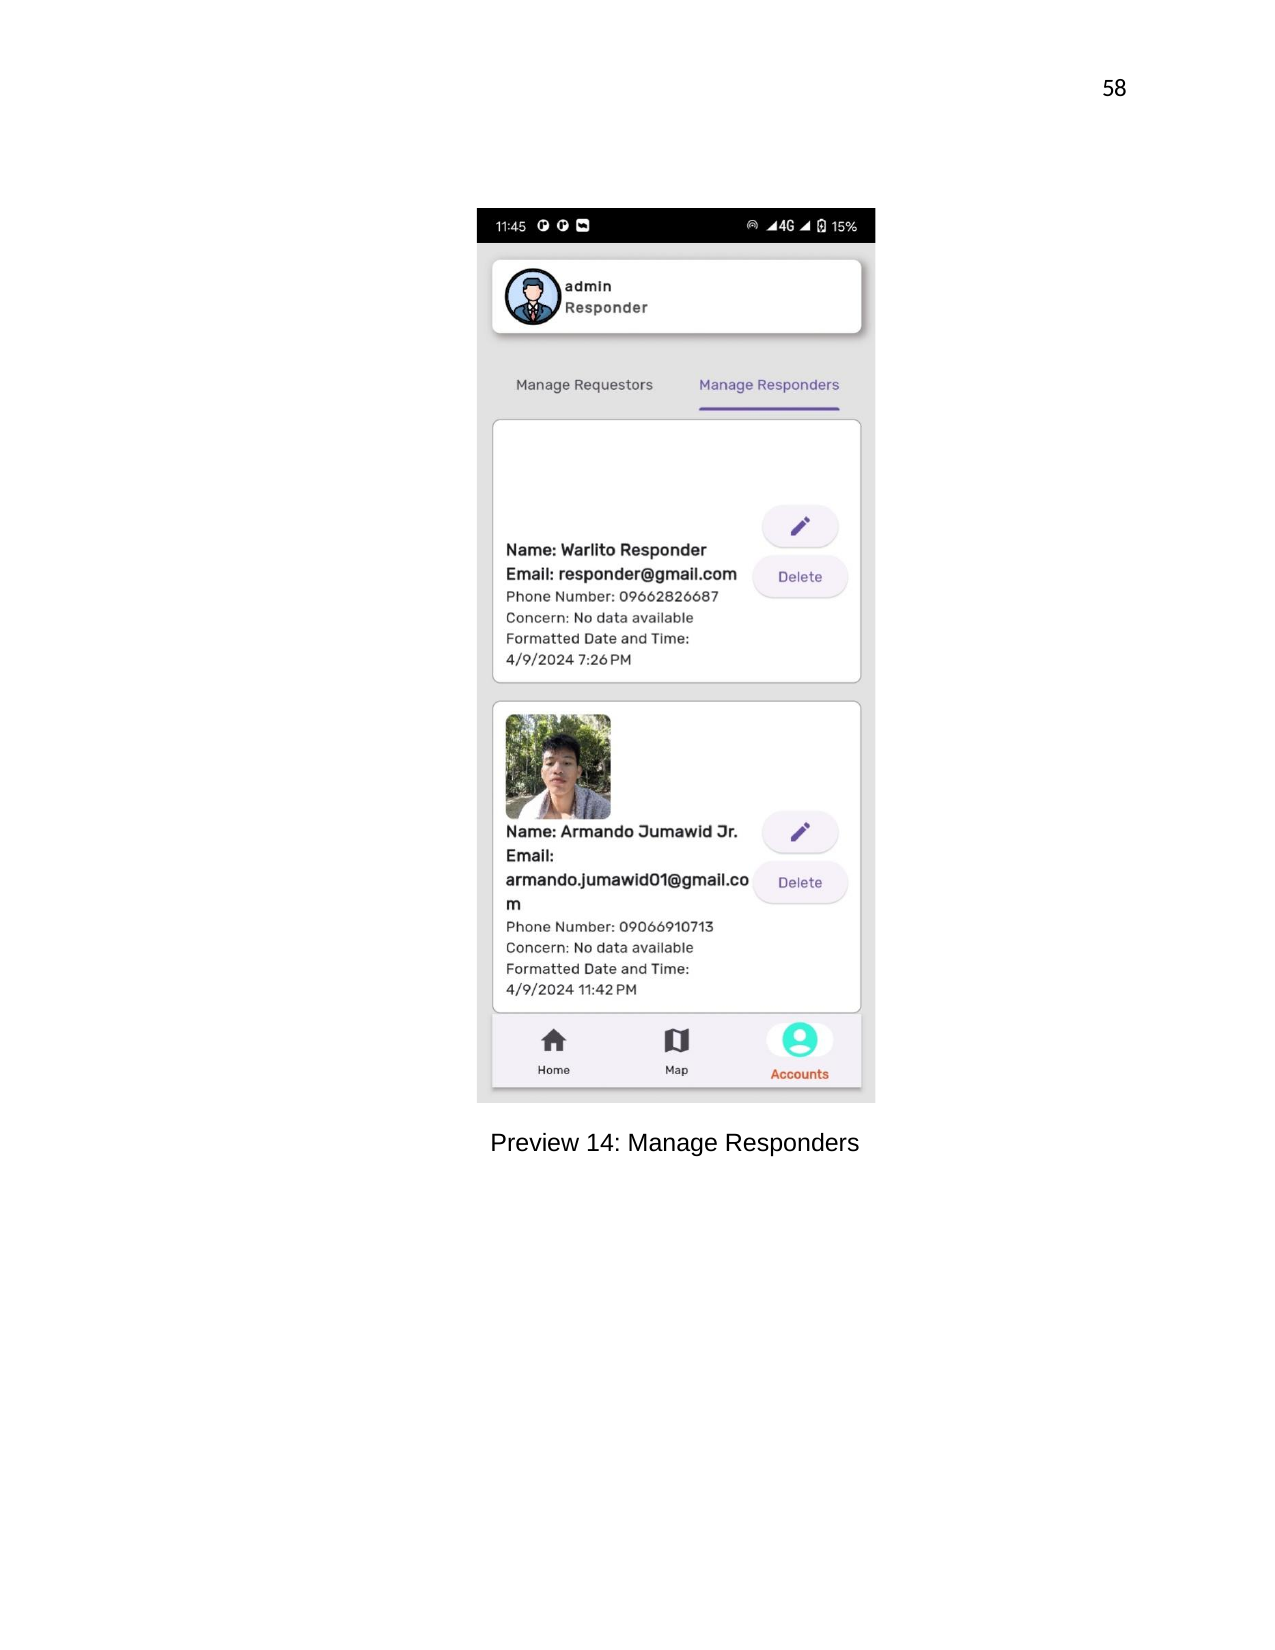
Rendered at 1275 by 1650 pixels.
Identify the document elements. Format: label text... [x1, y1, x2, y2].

text Preview 14: Manage Responders [225, 1127, 1125, 1156]
picture [475, 208, 875, 1098]
